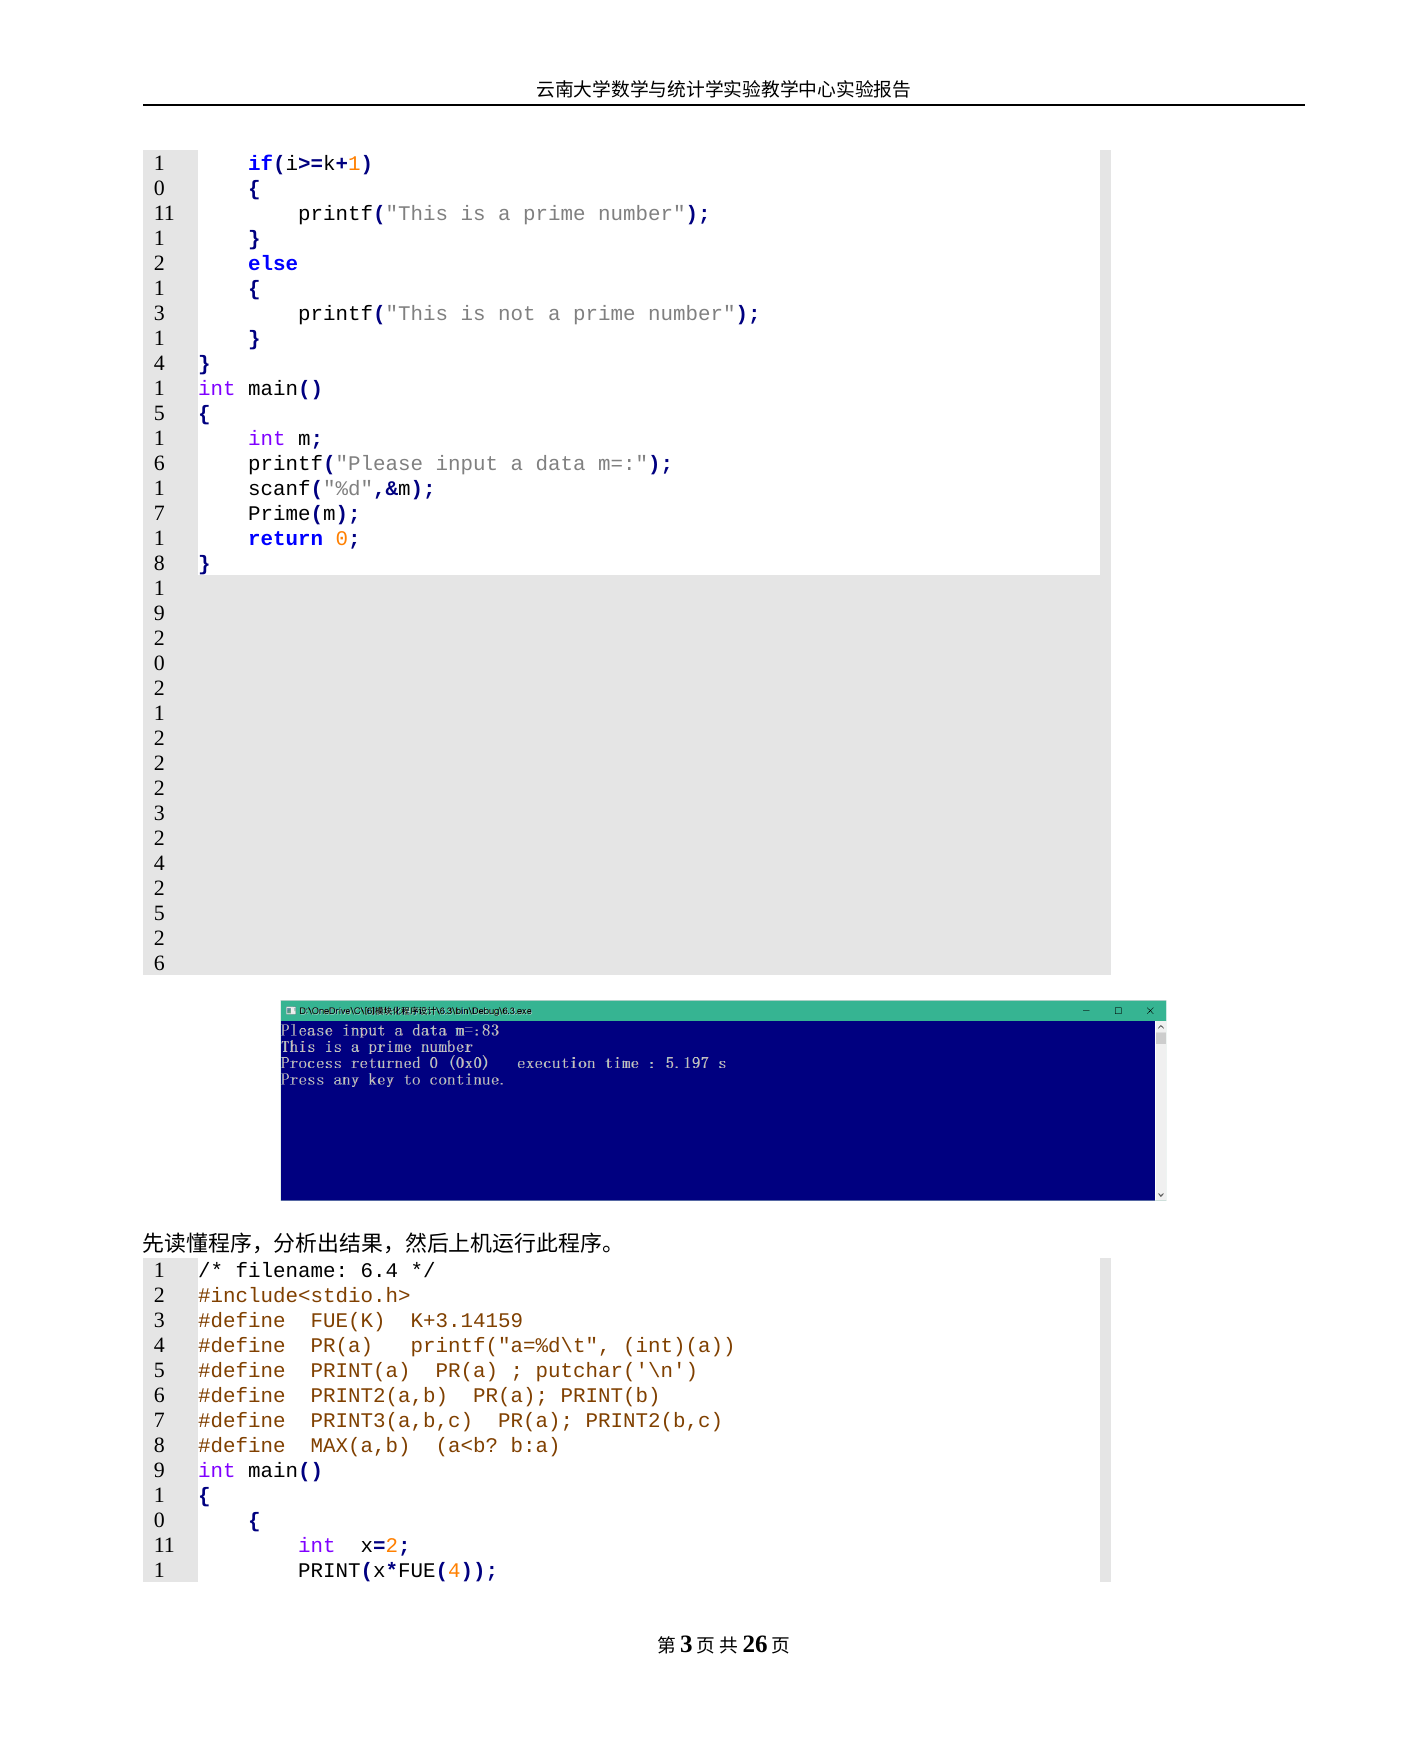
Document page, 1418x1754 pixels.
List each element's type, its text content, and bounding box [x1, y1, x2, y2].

table_header 1 2 3 4 5 6 7 8 9 10 11 12 13 14 15 16 17 18 19 20 21 22 23 24 25 26 27 28 [143, 1258, 187, 1582]
text 先读懂程序，分析出结果，然后上机运行此程序。 [142, 1226, 1305, 1257]
table_header 1 2 3 4 5 6 7 8 9 10 11 12 13 14 15 16 17 18 19 20 21 22 23 24 25 26 [143, 150, 187, 975]
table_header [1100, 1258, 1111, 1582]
picture [280, 1000, 1167, 1201]
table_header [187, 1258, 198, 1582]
